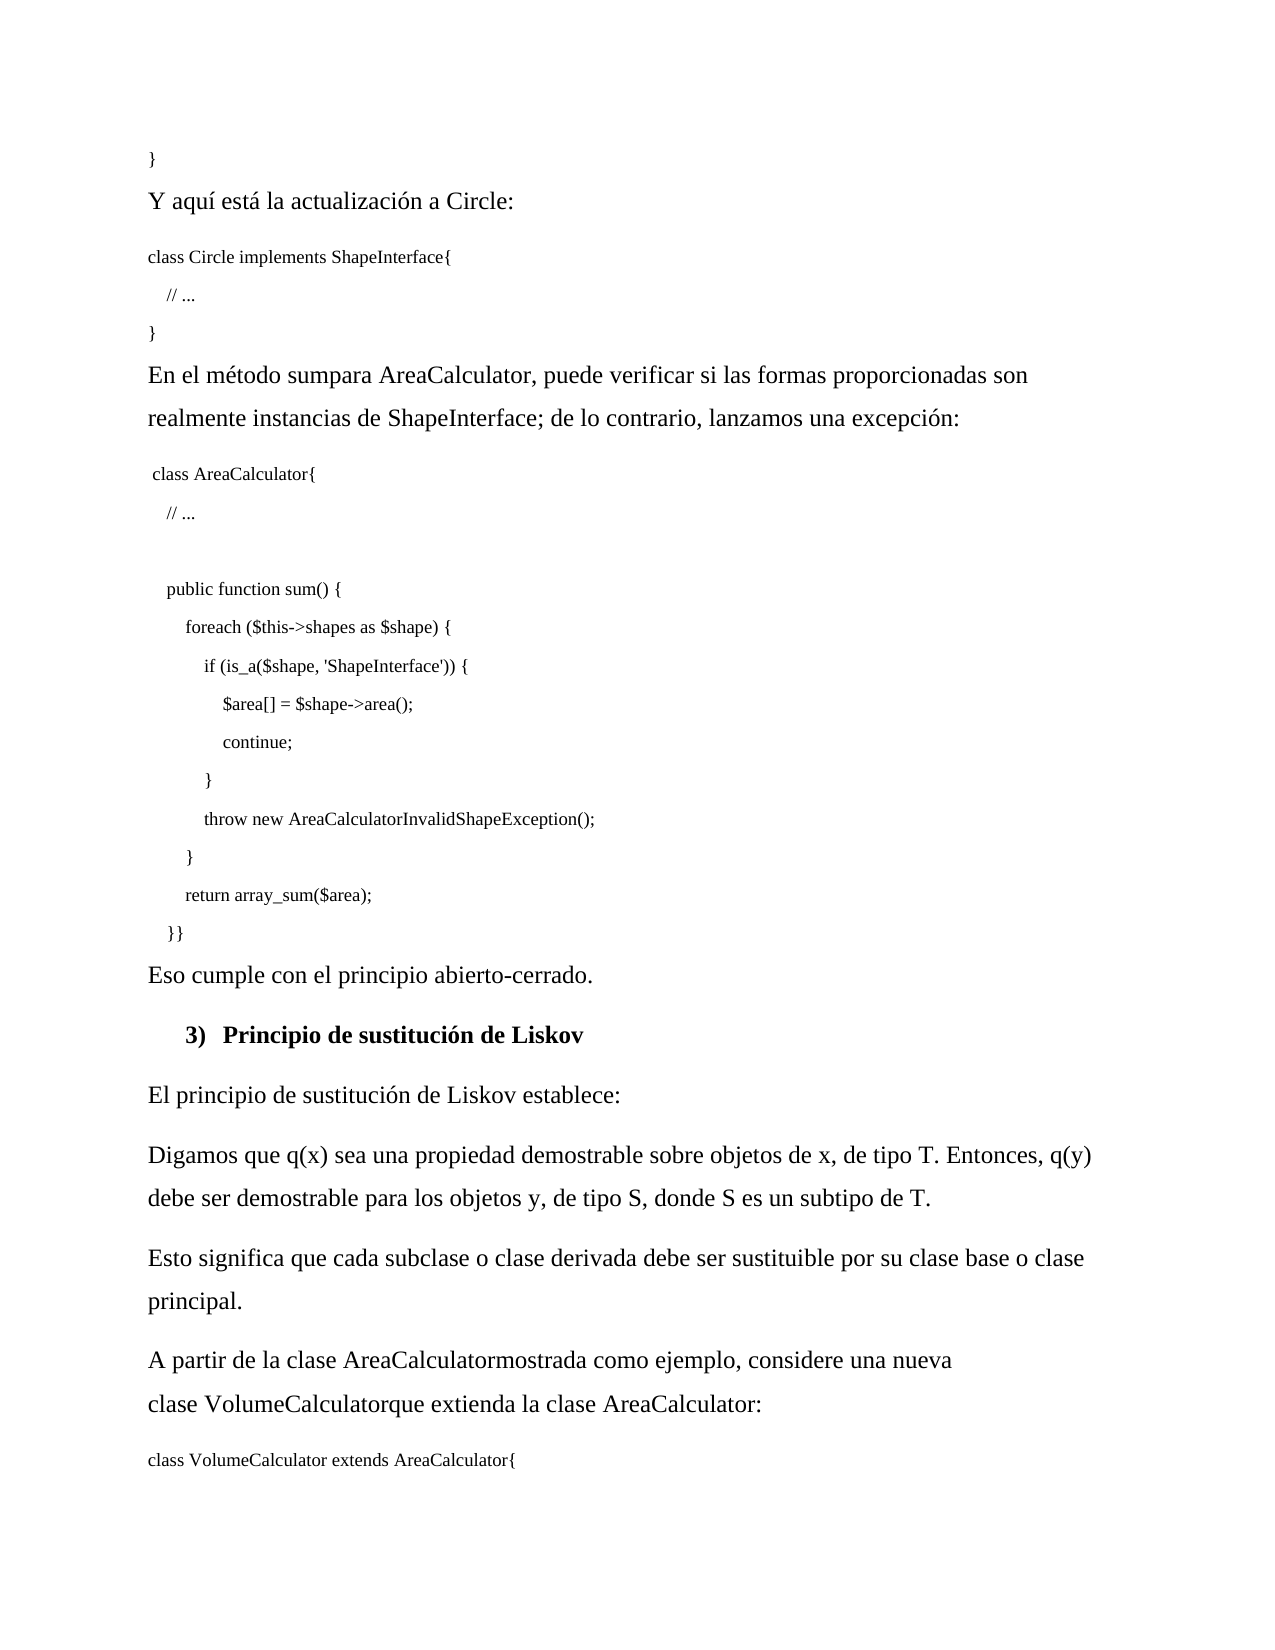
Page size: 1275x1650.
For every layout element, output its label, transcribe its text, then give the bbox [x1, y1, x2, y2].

text Digamos que q(x) sea una propiedad demostrable sobre objetos de x, de tipo T. Entonces, q(y) debe ser demostrable para los objetos y, de tipo S, donde S es un subtipo de T. [148, 1140, 1127, 1212]
text } [148, 322, 1127, 344]
text Esto significa que cada subclase o clase derivada debe ser sustituible por su clase base o clase principal. [148, 1243, 1127, 1314]
list Principio de sustitución de Liskov [185, 1020, 1127, 1049]
text A partir de la clase AreaCalculatormostrada como ejemplo, considere una nueva clase VolumeCalculatorque extienda la clase AreaCalculator: [148, 1346, 1127, 1417]
text } [148, 769, 1127, 791]
text } [148, 148, 1127, 169]
text class AreaCalculator{ [148, 463, 1127, 485]
text if (is_a($shape, 'ShapeInterface')) { [148, 654, 1127, 676]
text public function sum() { [148, 578, 1127, 599]
text $area[] = $shape->area(); [148, 693, 1127, 714]
text En el método sumpara AreaCalculator, puede verificar si las formas proporcionadas son realmente instancias de ShapeInterface; de lo contrario, lanzamos una excepción: [148, 360, 1127, 432]
text class VolumeCalculator extends AreaCalculator{ [148, 1448, 1127, 1470]
text El principio de sustitución de Liskov establece: [148, 1080, 1127, 1109]
text // ... [148, 502, 1127, 523]
text return array_sum($area); [148, 884, 1127, 905]
text Y aquí está la actualización a Circle: [148, 186, 1127, 215]
text } [148, 846, 1127, 867]
text // ... [148, 284, 1127, 306]
text }} [148, 922, 1127, 944]
text throw new AreaCalculatorInvalidShapeException(); [148, 807, 1127, 829]
text foreach ($this->shapes as $shape) { [148, 616, 1127, 638]
text continue; [148, 731, 1127, 752]
text class Circle implements ShapeInterface{ [148, 246, 1127, 267]
text Eso cumple con el principio abierto-cerrado. [148, 960, 1127, 989]
